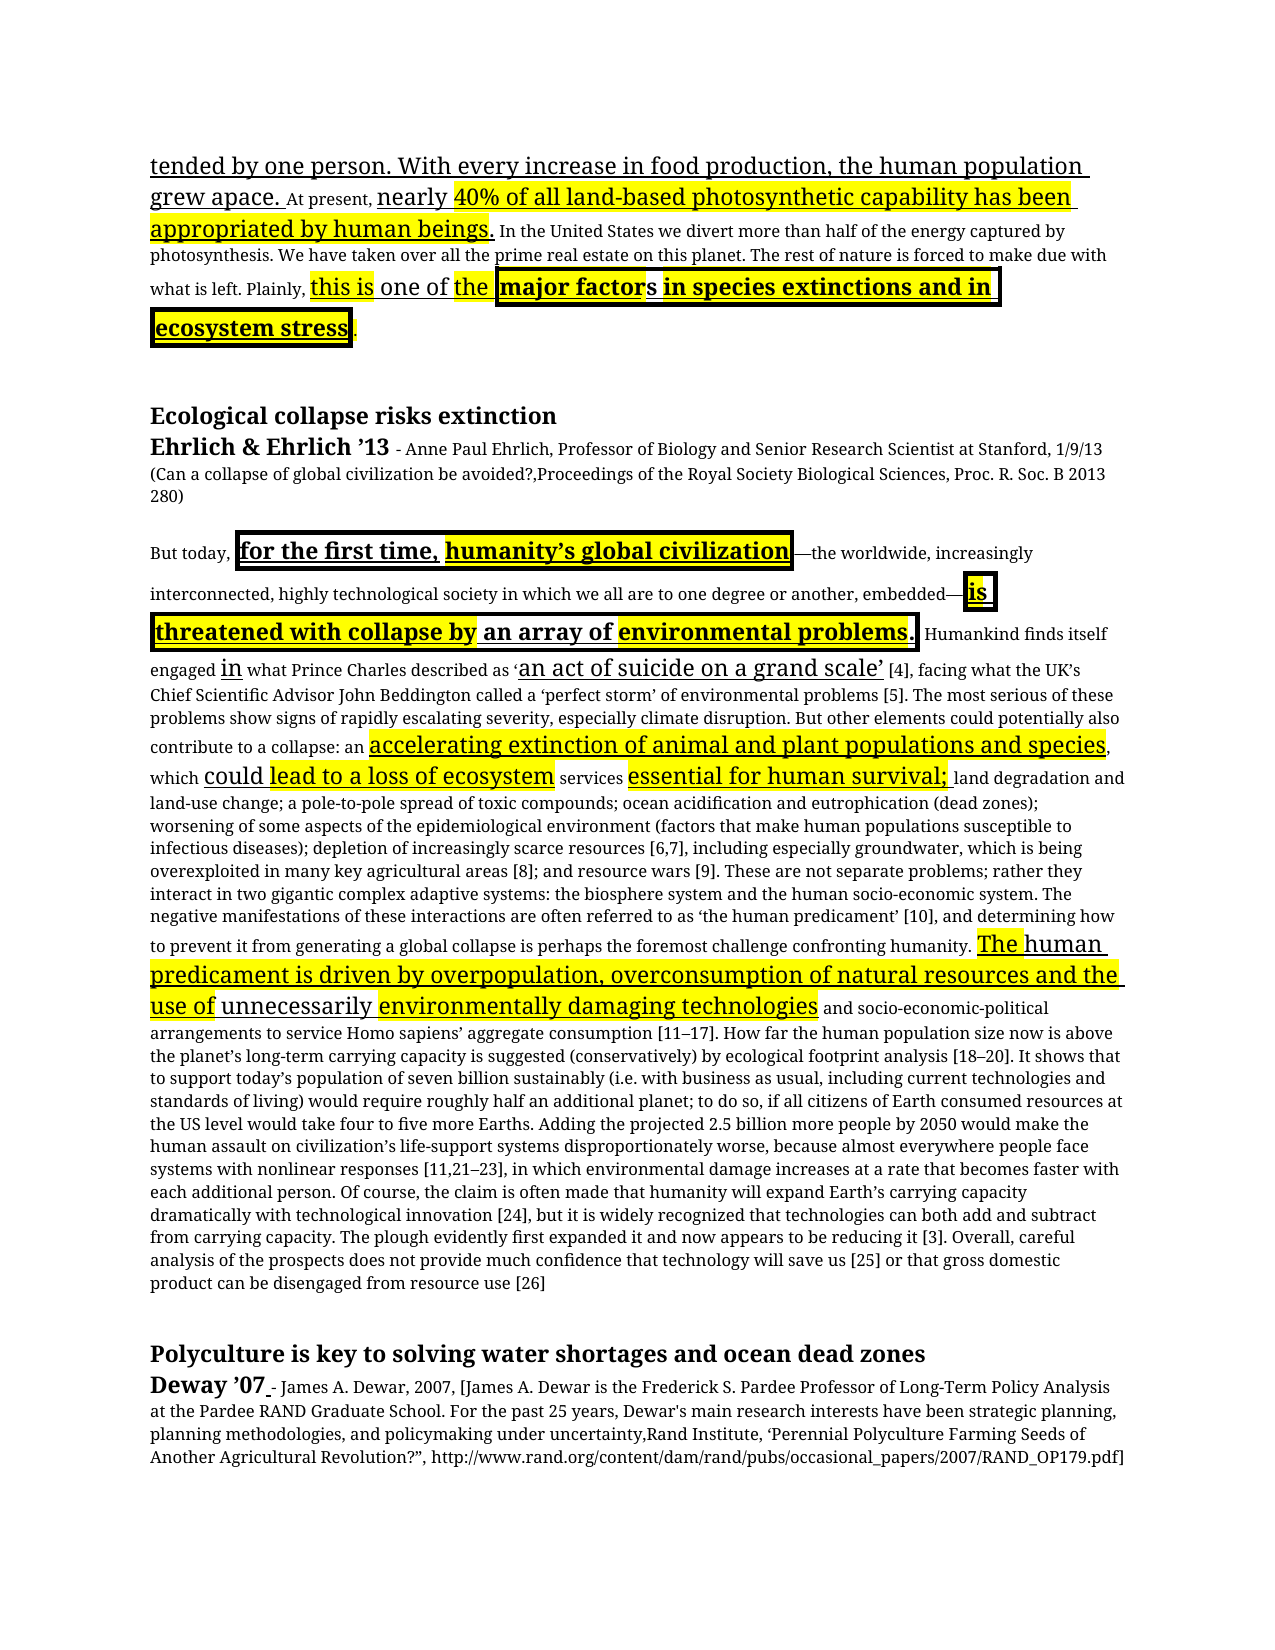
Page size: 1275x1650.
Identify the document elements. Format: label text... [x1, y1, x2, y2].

text Ehrlich & Ehrlich ’13 - Anne Paul Ehrlich, Professor of Biology and Senior Research Scientist at Stanford, 1/9/13 (Can a collapse of global civilization be avoided?,Proceedings of the Royal Society Biological Sciences, Proc. R. Soc. B 2013 280) [150, 431, 1125, 508]
subtitle Ecological collapse risks extinction [150, 400, 1125, 431]
text But today, for the first time, humanity’s global civilization—the worldwide, increasingly interconnected, highly technological society in which we all are to one degree or another, embedded—is threatened with collapse by an array of environmental problems. Humankind finds itself engaged in what Prince Charles described as ‘an act of suicide on a grand scale’ [4], facing what the UK’s Chief Scientific Advisor John Beddington called a ‘perfect storm’ of environmental problems [5]. The most serious of these problems show signs of rapidly escalating severity, especially climate disruption. But other elements could potentially also contribute to a collapse: an accelerating extinction of animal and plant populations and species, which could lead to a loss of ecosystem services essential for human survival; land degradation and land-use change; a pole-to-pole spread of toxic compounds; ocean acidification and eutrophication (dead zones); worsening of some aspects of the epidemiological environment (factors that make human populations susceptible to infectious diseases); depletion of increasingly scarce resources [6,7], including especially groundwater, which is being overexploited in many key agricultural areas [8]; and resource wars [9]. These are not separate problems; rather they interact in two gigantic complex adaptive systems: the biosphere system and the human socio-economic system. The negative manifestations of these interactions are often referred to as ‘the human predicament’ [10], and determining how to prevent it from generating a global collapse is perhaps the foremost challenge confronting humanity. The human predicament is driven by overpopulation, overconsumption of natural resources and the use of unnecessarily environmentally damaging technologies and socio-economic-political arrangements to service Homo sapiens’ aggregate consumption [11–17]. How far the human population size now is above the planet’s long-term carrying capacity is suggested (conservatively) by ecological footprint analysis [18–20]. It shows that to support today’s population of seven billion sustainably (i.e. with business as usual, including current technologies and standards of living) would require roughly half an additional planet; to do so, if all citizens of Earth consumed resources at the US level would take four to five more Earths. Adding the projected 2.5 billion more people by 2050 would make the human assault on civilization’s life-support systems disproportionately worse, because almost everywhere people face systems with nonlinear responses [11,21–23], in which environmental damage increases at a rate that becomes faster with each additional person. Of course, the claim is often made that humanity will expand Earth’s carrying capacity dramatically with technological innovation [24], but it is widely recognized that technologies can both add and subtract from carrying capacity. The plough evidently first expanded it and now appears to be reducing it [3]. Overall, careful analysis of the prospects does not provide much confidence that technology will save us [25] or that gross domestic product can be disengaged from resource use [26] [150, 530, 1125, 985]
text But today, for the first time, humanity’s global civilization—the worldwide, increasingly interconnected, highly technological society in which we all are to one degree or another, embedded—is threatened with collapse by an array of environmental problems. Humankind finds itself engaged in what Prince Charles described as ‘an act of suicide on a grand scale’ [4], facing what the UK’s Chief Scientific Advisor John Beddington called a ‘perfect storm’ of environmental problems [5]. The most serious of these problems show signs of rapidly escalating severity, especially climate disruption. But other elements could potentially also contribute to a collapse: an accelerating extinction of animal and plant populations and species, which could lead to a loss of ecosystem services essential for human survival; land degradation and land-use change; a pole-to-pole spread of toxic compounds; ocean acidification and eutrophication (dead zones); worsening of some aspects of the epidemiological environment (factors that make human populations susceptible to infectious diseases); depletion of increasingly scarce resources [6,7], including especially groundwater, which is being overexploited in many key agricultural areas [8]; and resource wars [9]. These are not separate problems; rather they interact in two gigantic complex adaptive systems: the biosphere system and the human socio-economic system. The negative manifestations of these interactions are often referred to as ‘the human predicament’ [10], and determining how to prevent it from generating a global collapse is perhaps the foremost challenge confronting humanity. The human predicament is driven by overpopulation, overconsumption of natural resources and the use of unnecessarily environmentally damaging technologies and socio-economic-political arrangements to service Homo sapiens’ aggregate consumption [11–17]. How far the human population size now is above the planet’s long-term carrying capacity is suggested (conservatively) by ecological footprint analysis [18–20]. It shows that to support today’s population of seven billion sustainably (i.e. with business as usual, including current technologies and standards of living) would require roughly half an additional planet; to do so, if all citizens of Earth consumed resources at the US level would take four to five more Earths. Adding the projected 2.5 billion more people by 2050 would make the human assault on civilization’s life-support systems disproportionately worse, because almost everywhere people face systems with nonlinear responses [11,21–23], in which environmental damage increases at a rate that becomes faster with each additional person. Of course, the claim is often made that humanity will expand Earth’s carrying capacity dramatically with technological innovation [24], but it is widely recognized that technologies can both add and subtract from carrying capacity. The plough evidently first expanded it and now appears to be reducing it [3]. Overall, careful analysis of the prospects does not provide much confidence that technology will save us [25] or that gross domestic product can be disengaged from resource use [26] [150, 987, 1125, 1294]
text Deway ’07 - James A. Dewar, 2007, [James A. Dewar is the Frederick S. Pardee Professor of Long-Term Policy Analysis at the Pardee RAND Graduate School. For the past 25 years, Dewar's main research interests have been strategic planning, planning methodologies, and policymaking under uncertainty,Rand Institute, ‘Perennial Polyculture Farming Seeds of Another Agricultural Revolution?”, http://www.rand.org/content/dam/rand/pubs/occasional_papers/2007/RAND_OP179.pdf] [150, 1369, 1125, 1468]
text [150, 150, 1125, 348]
subtitle Polyculture is key to solving water shortages and ocean dead zones [150, 1337, 1125, 1369]
